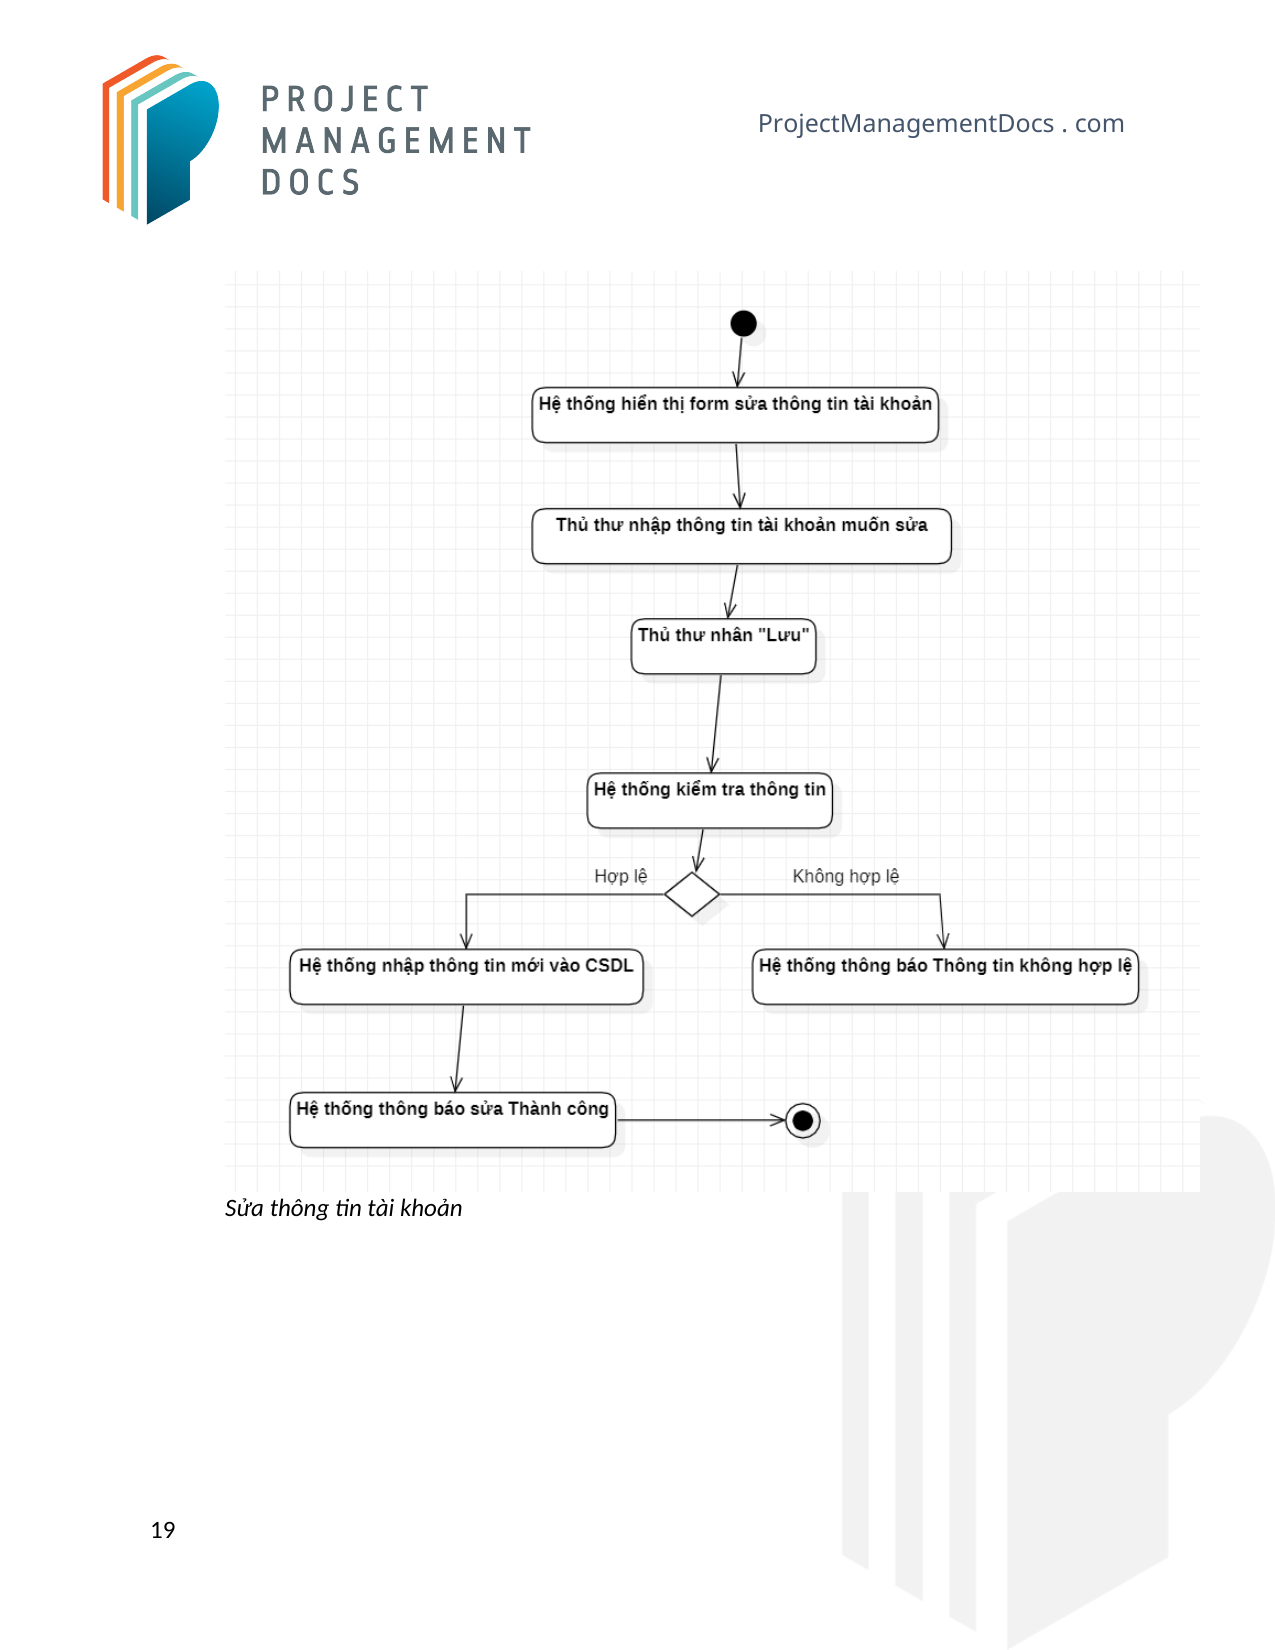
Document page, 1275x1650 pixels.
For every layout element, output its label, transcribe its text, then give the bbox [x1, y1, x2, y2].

text Sửa thông tin tài khoản [150, 1192, 1125, 1222]
picture [102, 55, 531, 225]
picture [225, 271, 1275, 1650]
